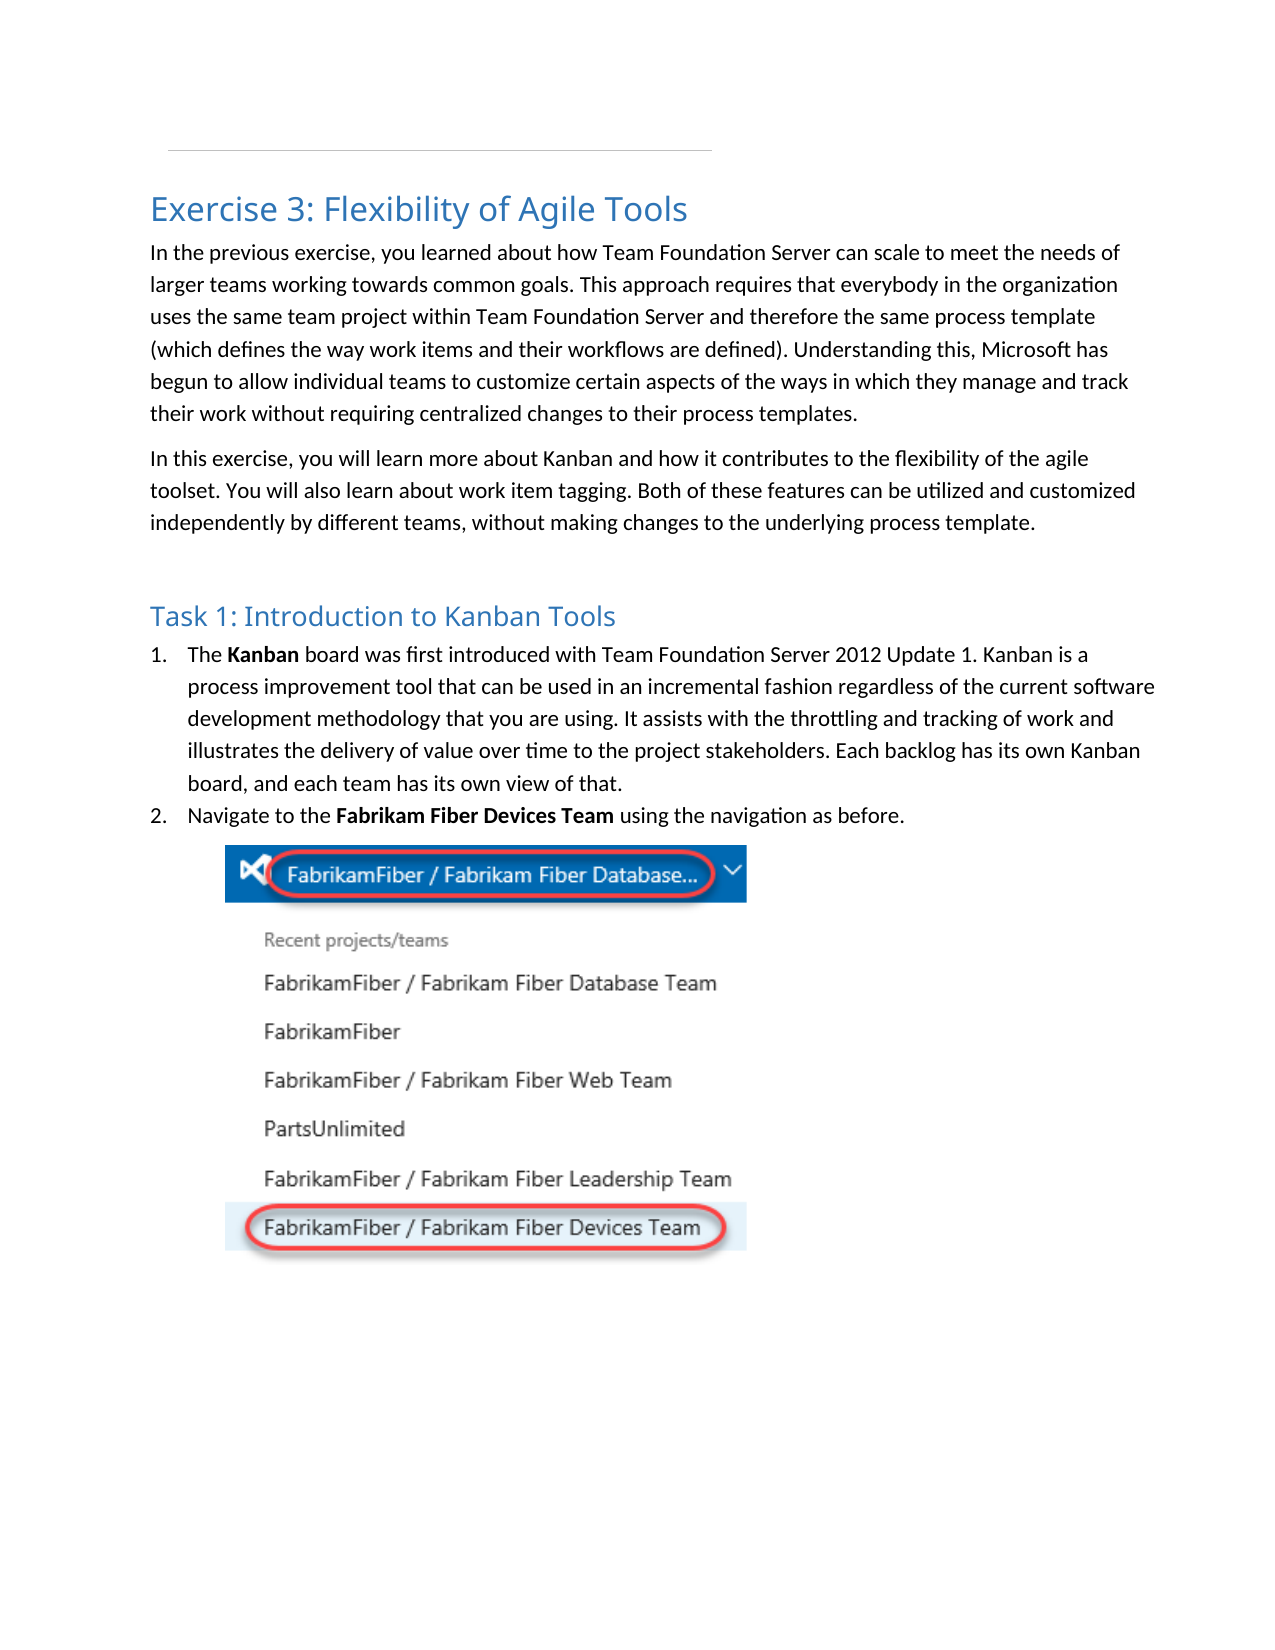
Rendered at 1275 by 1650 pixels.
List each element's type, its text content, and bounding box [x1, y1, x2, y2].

text In the previous exercise, you learned about how Team Foundation Server can scale to meet the needs of larger teams working towards common goals. This approach requires that everybody in the organization uses the same team project within Team Foundation Server and therefore the same process template (which defines the way work items and their workflows are defined). Understanding this, Microsoft has begun to allow individual teams to customize certain aspects of the ways in which they manage and track their work without requiring centralized changes to their process templates. [150, 238, 1162, 427]
subtitle Exercise 3: Flexibility of Agile Tools [150, 186, 1162, 231]
picture [225, 845, 747, 1265]
subtitle Task 1: Introduction to Kanban Tools [150, 597, 1162, 634]
list The Kanban board was first introduced with Team Foundation Server 2012 Update 1. Kanban is a process improvement tool that can be used in an incremental fashion regardless of the current software development methodology that you are using. It assists with the throttling and tracking of work and illustrates the delivery of value over time to the project stakeholders. Each backlog has its own Kanban board, and each team has its own view of that. [150, 640, 1162, 797]
text In this exercise, you will learn more about Kanban and how it contributes to the flexibility of the agile toolset. You will also learn about work item tagging. Both of these features can be utilized and customized independently by different teams, without making changes to the underlying process template. [150, 444, 1162, 536]
list Navigate to the Fabrikam Fiber Devices Team using the navigation as before. [150, 801, 1162, 829]
